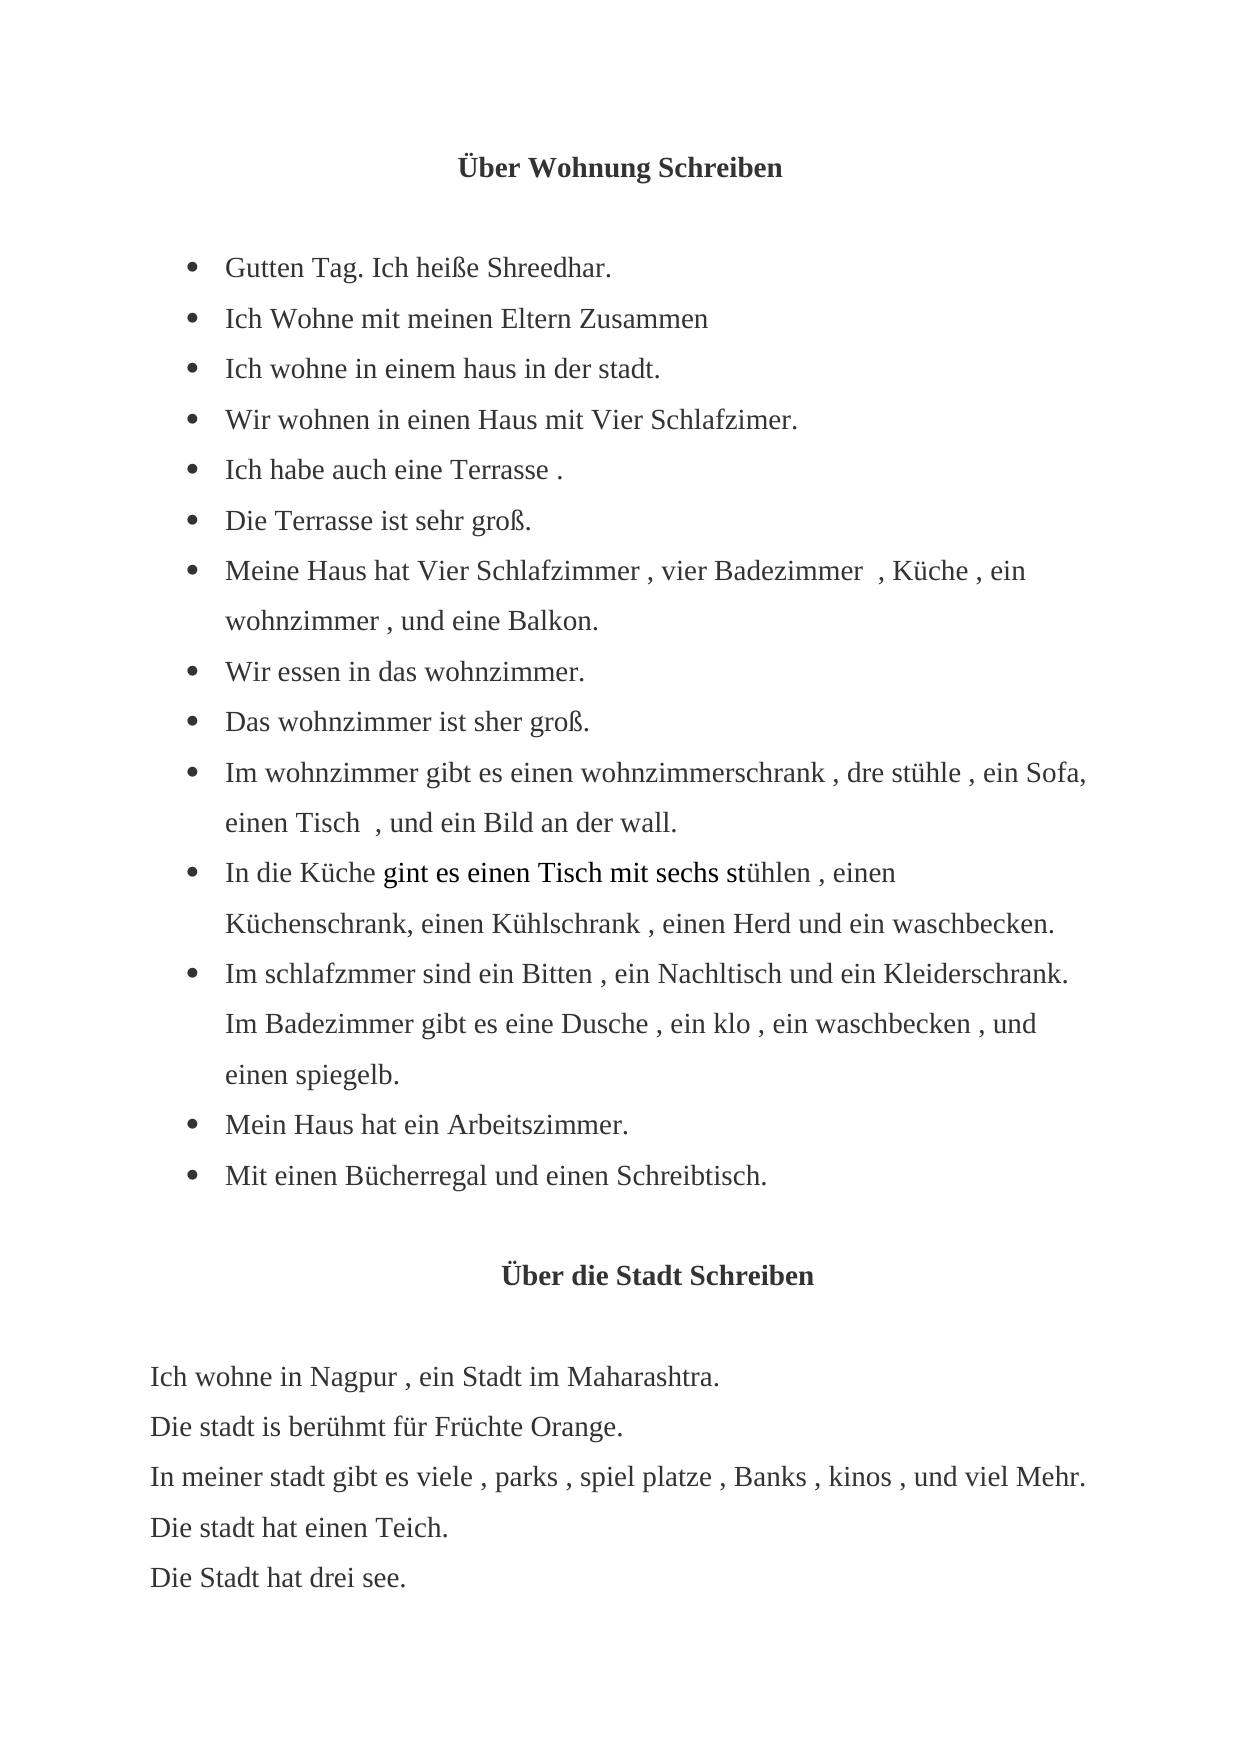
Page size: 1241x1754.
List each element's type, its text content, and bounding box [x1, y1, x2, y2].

list Gutten Tag. Ich heiße Shreedhar. [187, 251, 1090, 284]
text In meiner stadt gibt es viele , parks , spiel platze , Banks , kinos , und viel Mehr. [150, 1459, 1090, 1493]
text Die stadt is berühmt für Früchte Orange. [150, 1409, 1090, 1443]
list Im schlafzmmer sind ein Bitten , ein Nachltisch und ein Kleiderschrank. Im Badezimmer gibt es eine Dusche , ein klo , ein waschbecken , und einen spiegelb. [187, 956, 1090, 1090]
text Über Wohnung Schreiben [150, 150, 1090, 183]
text Die stadt hat einen Teich. [150, 1510, 1090, 1543]
list Ich habe auch eine Terrasse . [187, 452, 1090, 486]
list Über die Stadt Schreiben [225, 1258, 1090, 1292]
list Das wohnzimmer ist sher groß. [187, 704, 1090, 738]
list In die Küche gint es einen Tisch mit sechs stühlen , einen Küchenschrank, einen Kühlschrank , einen Herd und ein waschbecken. [187, 855, 1090, 939]
text Ich wohne in Nagpur , ein Stadt im Maharashtra. [150, 1359, 1090, 1392]
list Mit einen Bücherregal und einen Schreibtisch. [187, 1158, 1090, 1191]
list Im wohnzimmer gibt es einen wohnzimmerschrank , dre stühle , ein Sofa, einen Tisch , und ein Bild an der wall. [187, 755, 1090, 839]
list Wir essen in das wohnzimmer. [187, 654, 1090, 687]
list Die Terrasse ist sehr groß. [187, 503, 1090, 536]
list Meine Haus hat Vier Schlafzimmer , vier Badezimmer , Küche , ein wohnzimmer , und eine Balkon. [187, 553, 1090, 637]
list Mein Haus hat ein Arbeitszimmer. [187, 1107, 1090, 1141]
list Ich wohne in einem haus in der stadt. [187, 351, 1090, 385]
list Wir wohnen in einen Haus mit Vier Schlafzimer. [187, 402, 1090, 436]
list Ich Wohne mit meinen Eltern Zusammen [187, 301, 1090, 335]
text Die Stadt hat drei see. [150, 1560, 1090, 1594]
